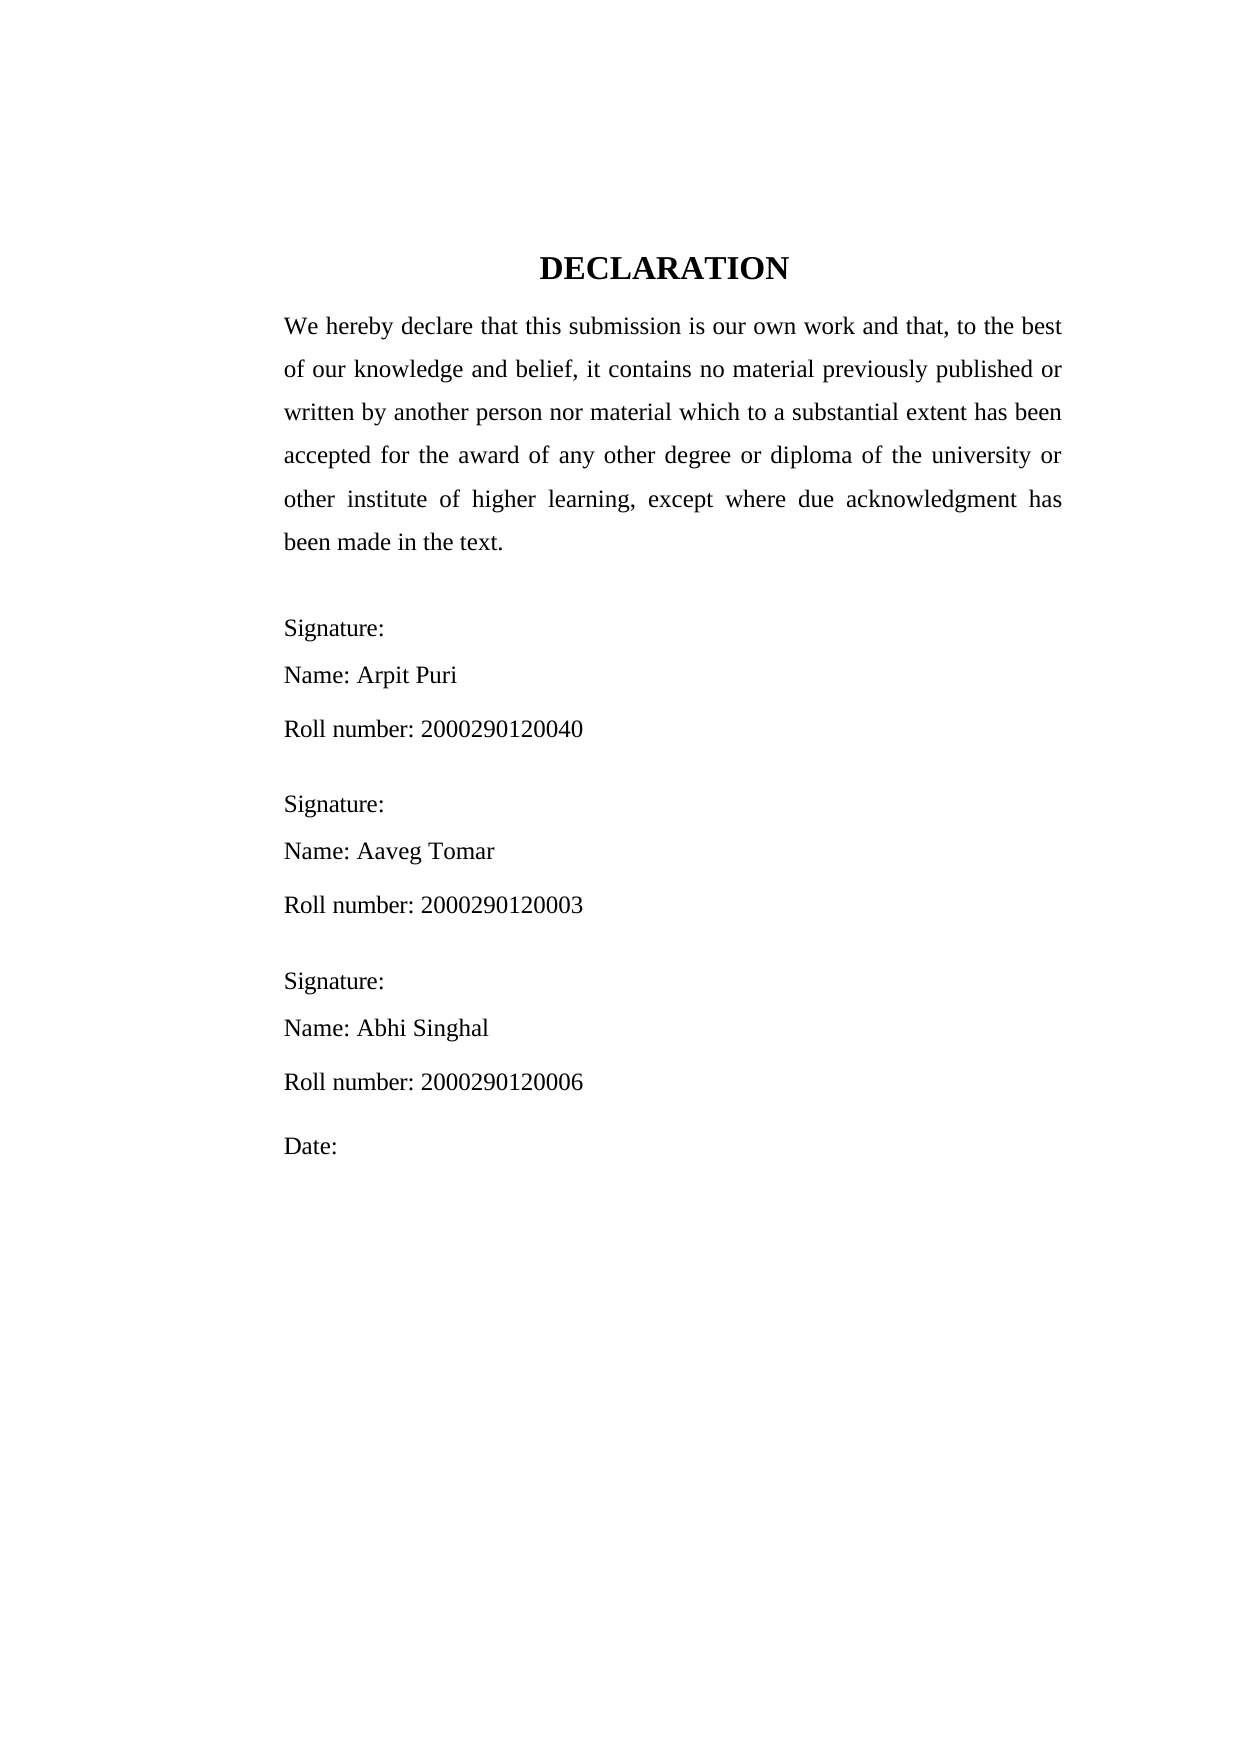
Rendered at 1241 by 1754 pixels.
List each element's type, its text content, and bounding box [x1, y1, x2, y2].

text Name: Arpit Puri [283, 660, 1063, 689]
text We hereby declare that this submission is our own work and that, to the best of our knowledge and belief, it contains no material previously published or written by another person nor material which to a substantial extent has been accepted for the award of any other degree or diploma of the university or other institute of higher learning, except where due acknowledgment has been made in the text. [283, 311, 1063, 556]
text Roll number: 2000290120040 [283, 714, 1063, 743]
text Date: [283, 1131, 1063, 1160]
text Name: Abhi Singhal [283, 1013, 1063, 1041]
text Signature: [283, 789, 1063, 818]
subtitle DECLARATION [326, 248, 1003, 286]
text Roll number: 2000290120003 [283, 890, 1063, 919]
text Roll number: 2000290120006 [283, 1067, 1063, 1095]
text Name: Aaveg Tomar [283, 836, 1063, 865]
text Signature: [283, 613, 1063, 642]
text Signature: [283, 966, 1063, 994]
